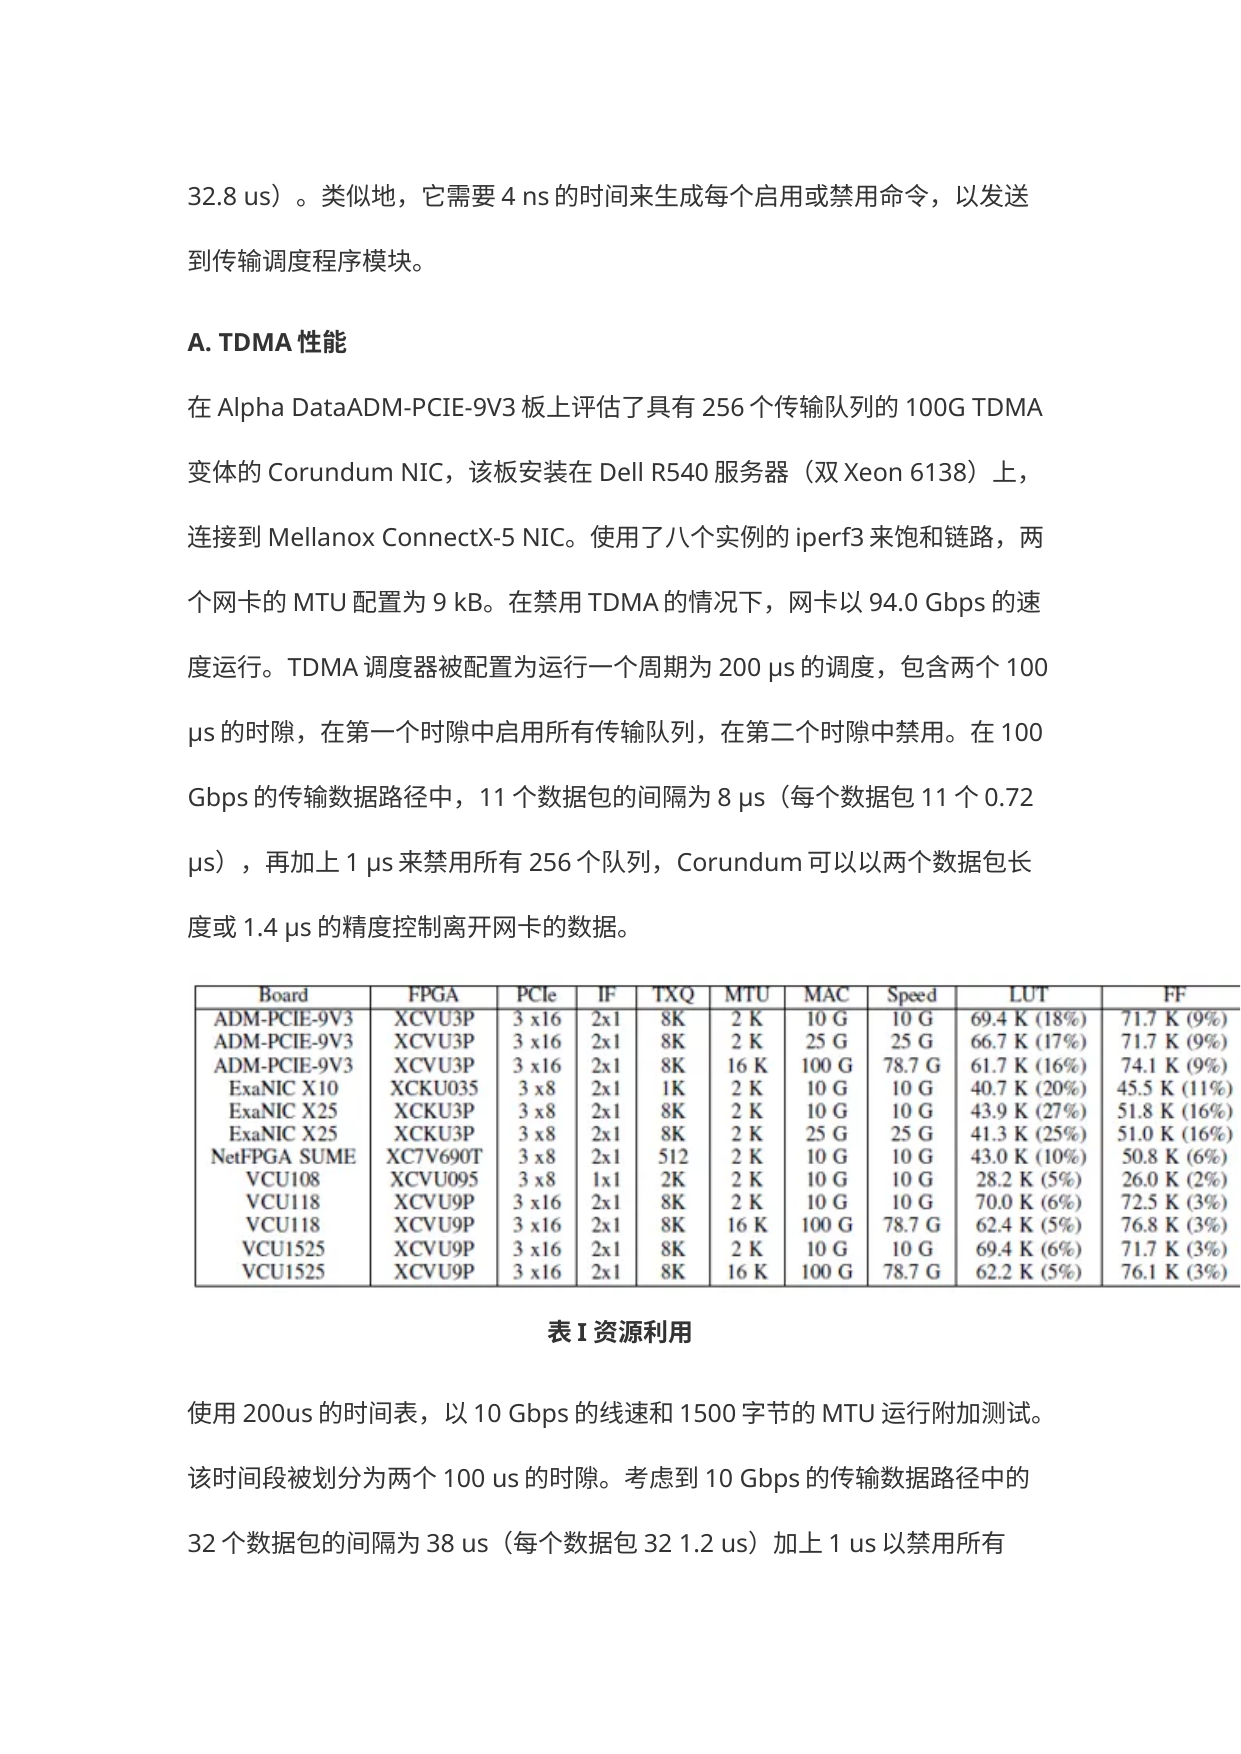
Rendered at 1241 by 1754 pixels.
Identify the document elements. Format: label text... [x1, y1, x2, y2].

text A. TDMA性能 在Alpha DataADM-PCIE-9V3板上评估了具有256个传输队列的100G TDMA变体的Corundum NIC，该板安装在Dell R540服务器（双Xeon 6138）上，连接到Mellanox ConnectX-5 NIC。使用了八个实例的iperf3来饱和链路，两个网卡的MTU配置为9 kB。在禁用TDMA的情况下，网卡以94.0 Gbps的速度运行。TDMA调度器被配置为运行一个周期为200 µs的调度，包含两个100 µs的时隙，在第一个时隙中启用所有传输队列，在第二个时隙中禁用。在100 Gbps的传输数据路径中，11个数据包的间隔为8 µs（每个数据包11个0.72 µs），再加上1 µs来禁用所有256个队列，Corundum可以以两个数据包长度或1.4 µs的精度控制离开网卡的数据。 [187, 308, 1053, 958]
text 表I 资源利用 [187, 1298, 1053, 1363]
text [187, 162, 1053, 292]
picture [187, 973, 1241, 1294]
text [187, 1379, 1053, 1574]
